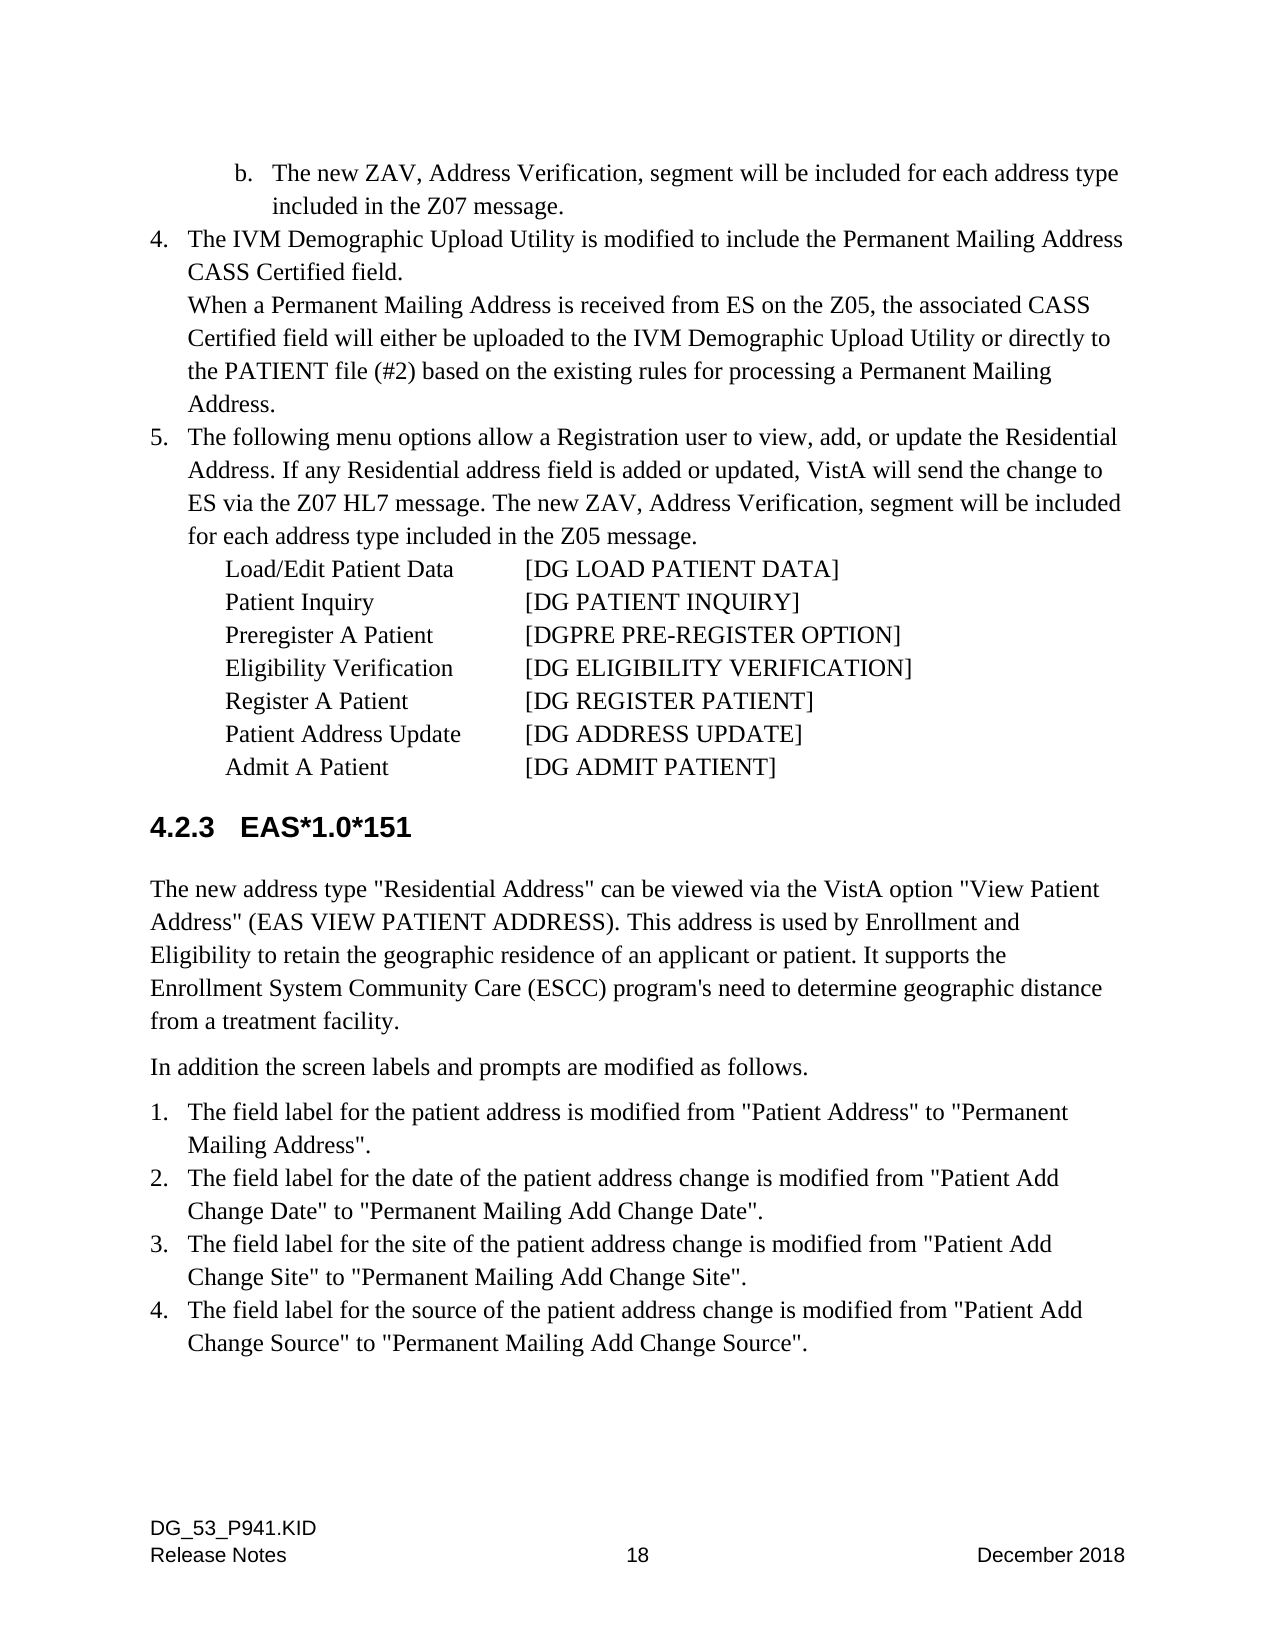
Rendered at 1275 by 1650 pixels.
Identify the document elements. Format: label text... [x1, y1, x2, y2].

subtitle EAS*1.0*151 [150, 810, 1125, 844]
text The new address type "Residential Address" can be viewed via the VistA option "View Patient Address" (EAS VIEW PATIENT ADDRESS). This address is used by Enrollment and Eligibility to retain the geographic residence of an applicant or patient. It supports the Enrollment System Community Care (ESCC) program's need to determine geographic distance from a treatment facility. [150, 874, 1125, 1035]
list Preregister A Patient [DGPRE PRE-REGISTER OPTION] [225, 620, 1125, 649]
list The IVM Demographic Upload Utility is modified to include the Permanent Mailing Address CASS Certified field. When a Permanent Mailing Address is received from ES on the Z05, the associated CASS Certified field will either be uploaded to the IVM Demographic Upload Utility or directly to the PATIENT file (#2) based on the existing rules for processing a Permanent Mailing Address. [150, 224, 1125, 418]
list Patient Inquiry [DG PATIENT INQUIRY] [225, 587, 1125, 616]
list The field label for the patient address is modified from "Patient Address" to "Permanent Mailing Address". [150, 1097, 1125, 1159]
list Admit A Patient [DG ADMIT PATIENT] [225, 752, 1125, 781]
list Register A Patient [DG REGISTER PATIENT] [225, 686, 1125, 715]
list Load/Edit Patient Data [DG LOAD PATIENT DATA] [225, 554, 1125, 583]
list The field label for the source of the patient address change is modified from "Patient Add Change Source" to "Permanent Mailing Add Change Source". [150, 1295, 1125, 1357]
list The following menu options allow a Registration user to view, add, or update the Residential Address. If any Residential address field is added or updated, VistA will send the change to ES via the Z07 HL7 message. The new ZAV, Address Verification, segment will be included for each address type included in the Z05 message. [150, 422, 1125, 550]
text In addition the screen labels and prompts are modified as follows. [150, 1052, 1125, 1080]
list The new ZAV, Address Verification, segment will be included for each address type included in the Z07 message. [234, 158, 1125, 220]
list Patient Address Update [DG ADDRESS UPDATE] [225, 719, 1125, 748]
list The field label for the date of the patient address change is modified from "Patient Add Change Date" to "Permanent Mailing Add Change Date". [150, 1163, 1125, 1225]
list The field label for the site of the patient address change is modified from "Patient Add Change Site" to "Permanent Mailing Add Change Site". [150, 1229, 1125, 1291]
list Eligibility Verification [DG ELIGIBILITY VERIFICATION] [225, 653, 1125, 682]
